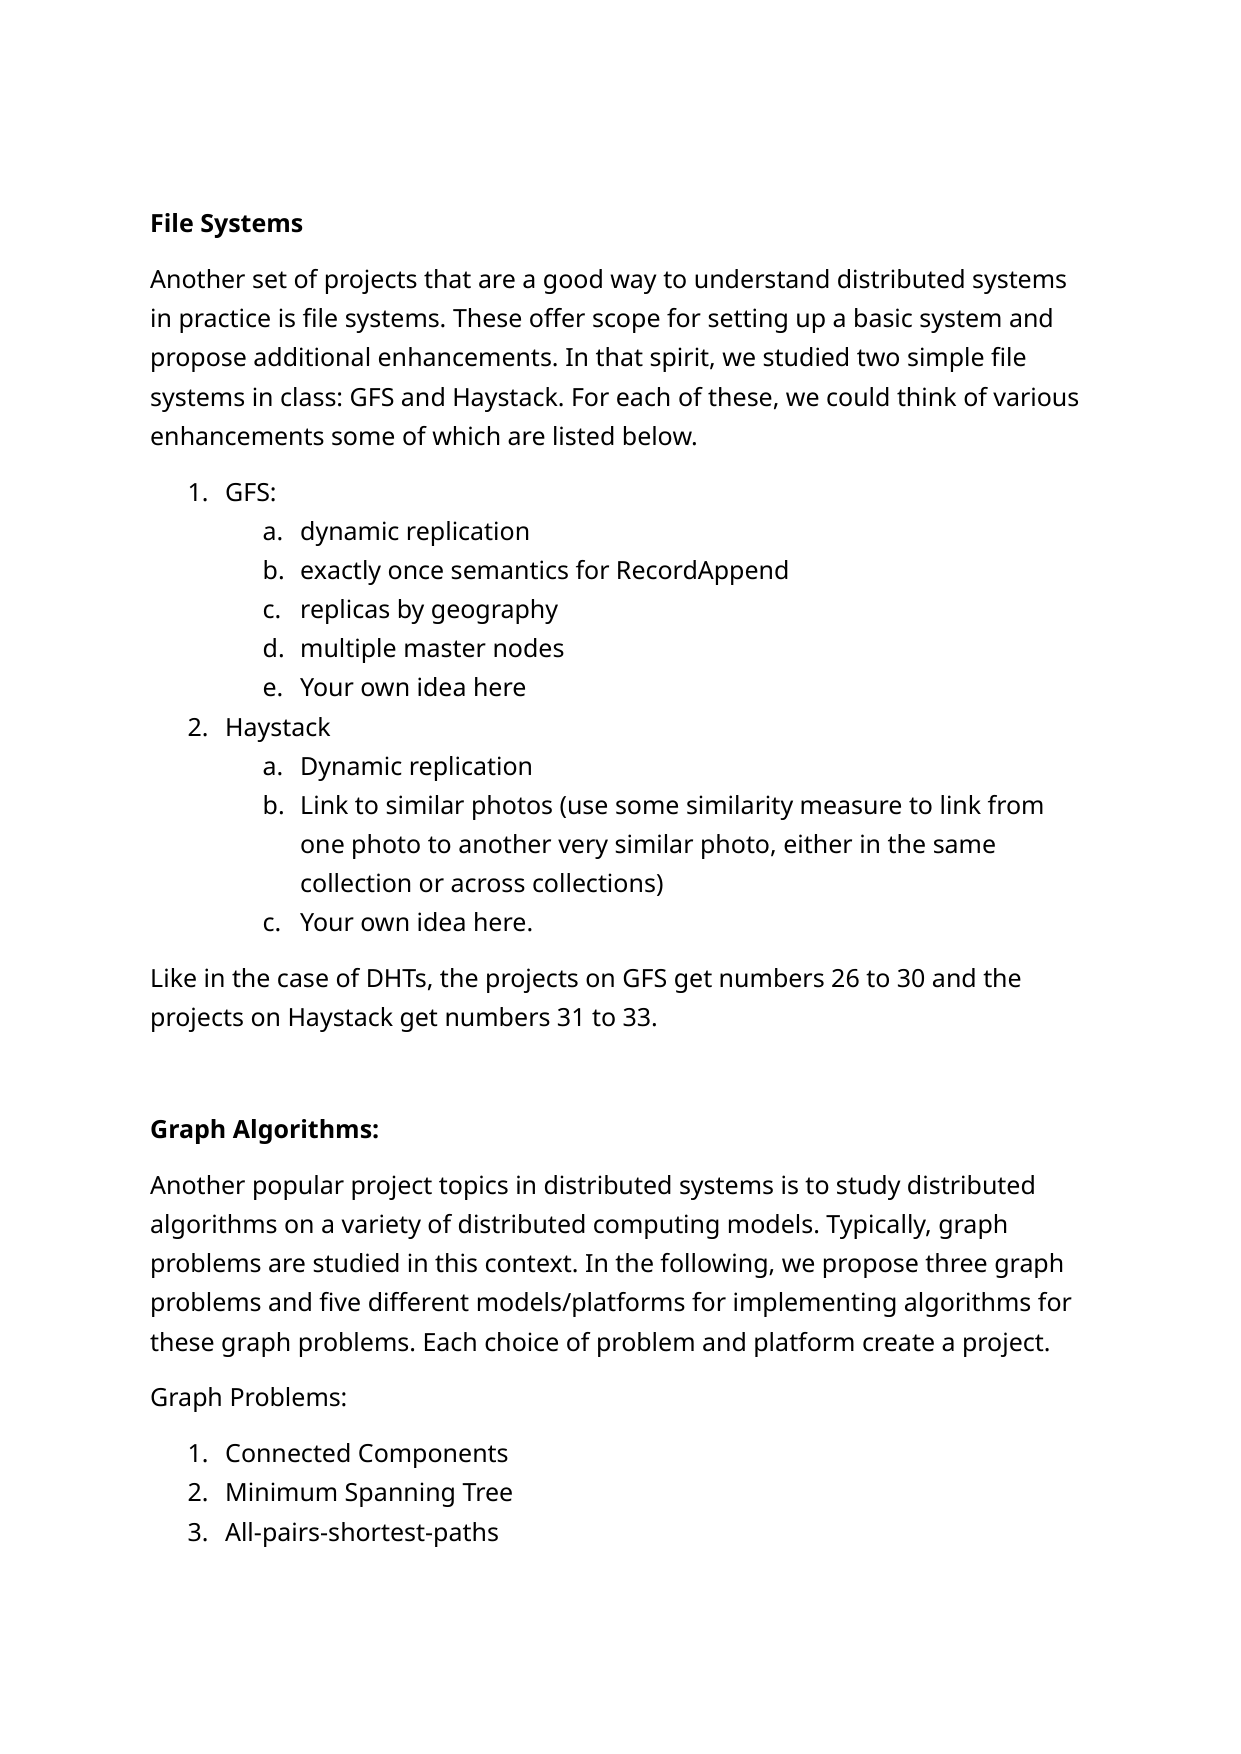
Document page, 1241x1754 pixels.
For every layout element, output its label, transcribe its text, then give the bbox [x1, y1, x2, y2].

list Your own idea here. [262, 905, 1090, 939]
list Dynamic replication [262, 748, 1090, 782]
list Your own idea here [262, 670, 1090, 704]
text Graph Problems: [150, 1380, 1090, 1414]
list Haystack [187, 709, 1090, 743]
list All-pairs-shortest-paths [187, 1514, 1090, 1548]
list exactly once semantics for RecordAppend [262, 552, 1090, 587]
list multiple master nodes [262, 631, 1090, 665]
text Graph Algorithms: [150, 1112, 1090, 1146]
list Connected Components [187, 1436, 1090, 1470]
list Minimum Spanning Tree [187, 1475, 1090, 1509]
text File Systems [150, 206, 1090, 240]
list replicas by geography [262, 592, 1090, 626]
list dynamic replication [262, 513, 1090, 547]
text Like in the case of DHTs, the projects on GFS get numbers 26 to 30 and the projects on Haystack get numbers 31 to 33. [150, 961, 1090, 1034]
list Link to similar photos (use some similarity measure to link from one photo to another very similar photo, either in the same collection or across collections) [262, 787, 1090, 900]
text Another set of projects that are a good way to understand distributed systems in practice is file systems. These offer scope for setting up a basic system and propose additional enhancements. In that spirit, we studied two simple file systems in class: GFS and Haystack. For each of these, we could think of various enhancements some of which are listed below. [150, 262, 1090, 452]
list GFS: [187, 474, 1090, 508]
text Another popular project topics in distributed systems is to study distributed algorithms on a variety of distributed computing models. Typically, graph problems are studied in this context. In the following, we propose three graph problems and five different models/platforms for implementing algorithms for these graph problems. Each choice of problem and platform create a project. [150, 1167, 1090, 1358]
